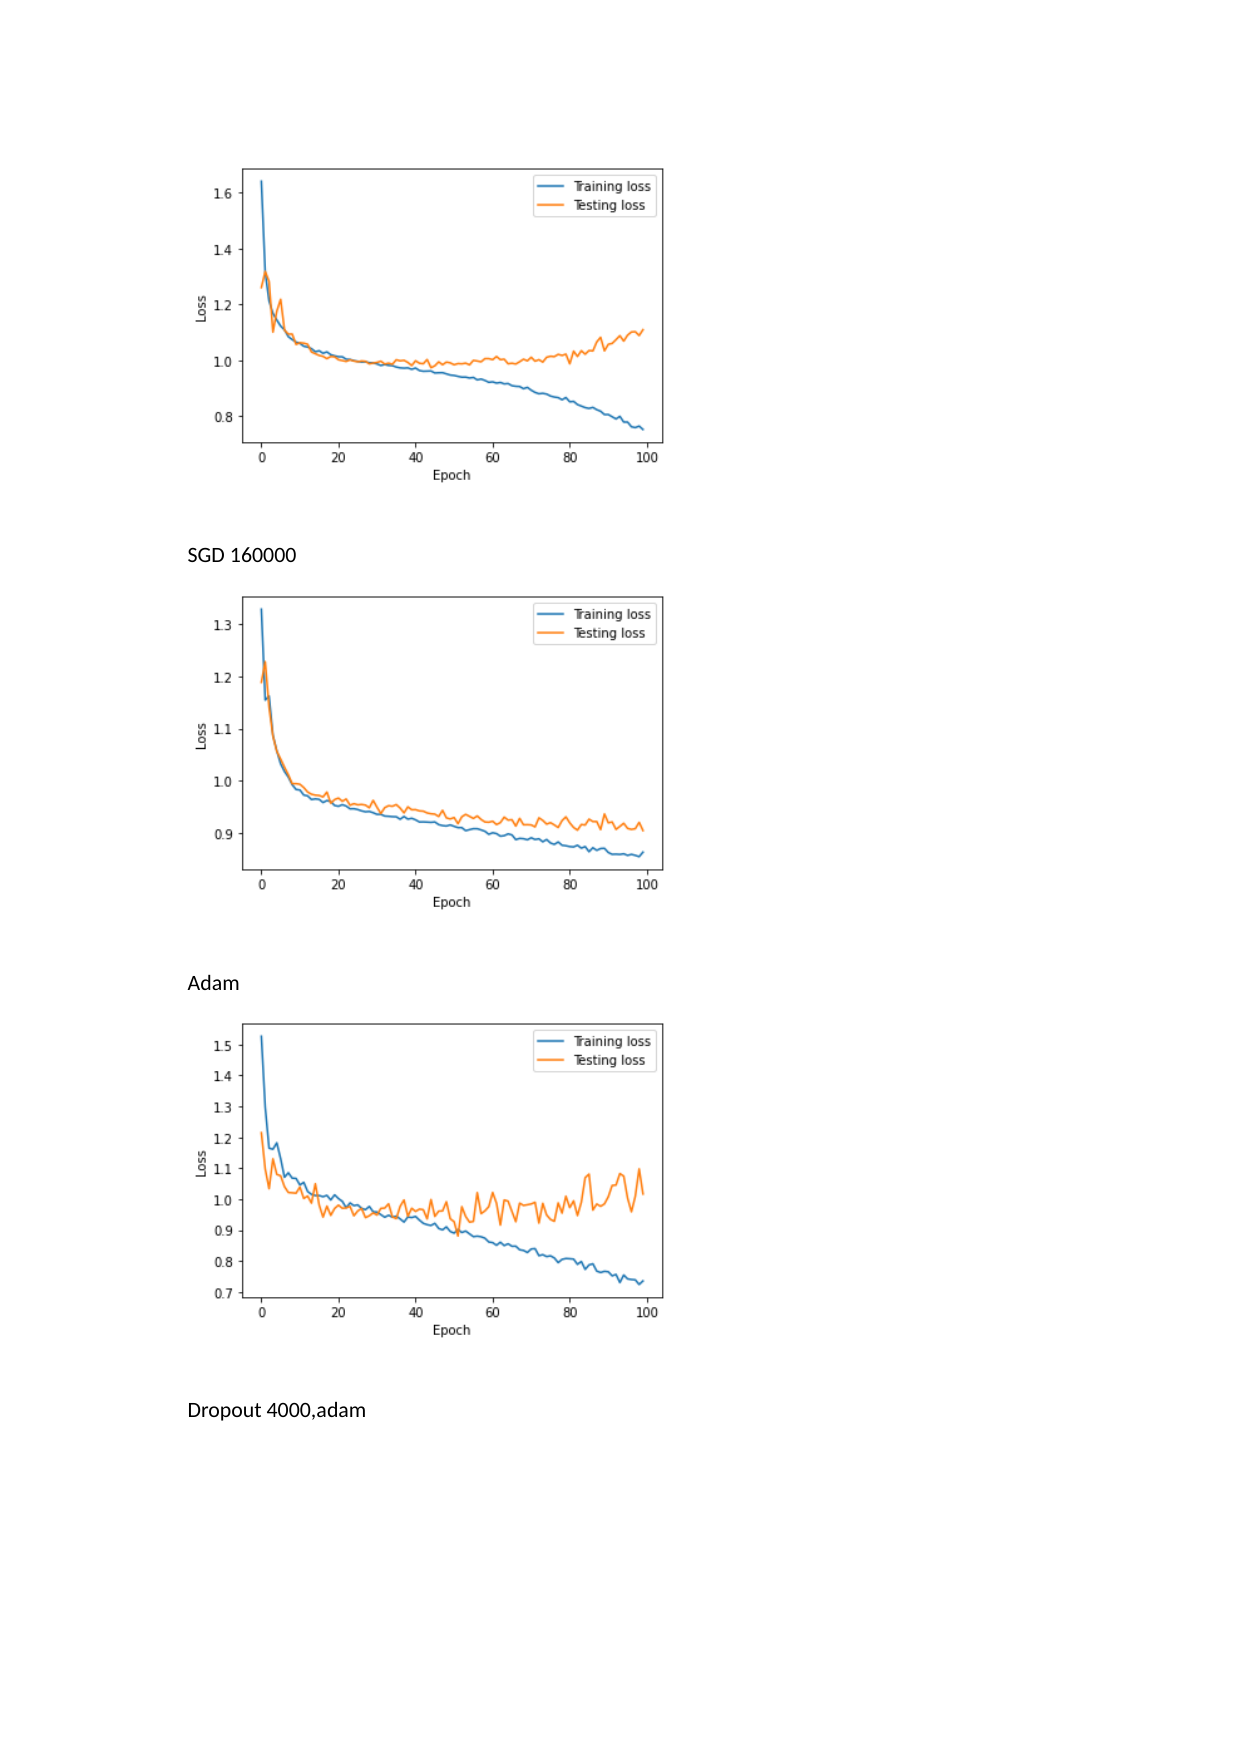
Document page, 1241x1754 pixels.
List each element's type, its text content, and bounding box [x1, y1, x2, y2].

picture [187, 1017, 670, 1345]
text Adam [187, 966, 1053, 998]
text SGD 160000 [187, 538, 1053, 571]
text Dropout 4000,adam [187, 1393, 1053, 1426]
picture [187, 589, 670, 917]
picture [187, 162, 670, 490]
